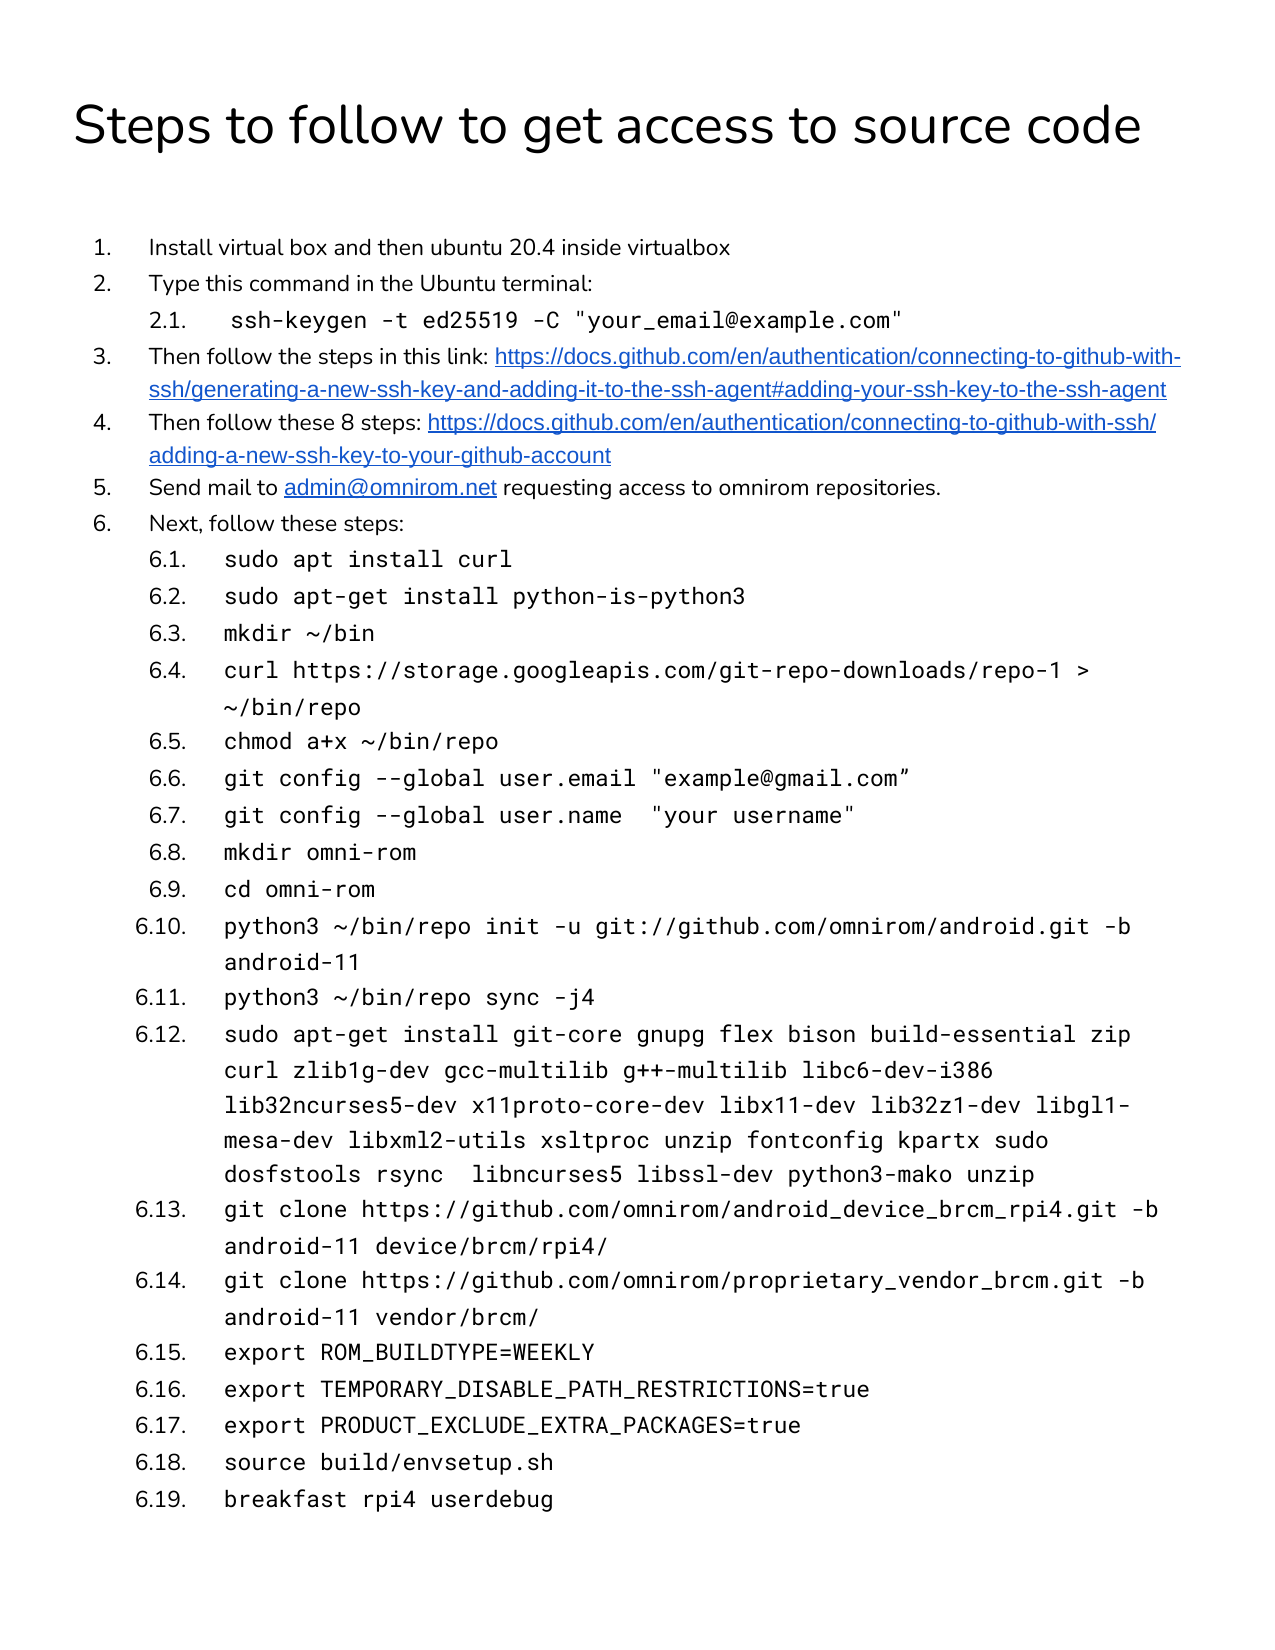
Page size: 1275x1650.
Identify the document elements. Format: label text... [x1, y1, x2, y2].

list export TEMPORARY_DISABLE_PATH_RESTRICTIONS=true [186, 1373, 1196, 1405]
title Steps to follow to get access to source code [74, 88, 1196, 162]
list python3 ~/bin/repo sync -j4 [186, 981, 1196, 1013]
list cd omni-rom [186, 873, 1196, 905]
list breakfast rpi4 userdebug [186, 1483, 1196, 1516]
list Then follow these 8 steps: https://docs.github.com/en/authentication/connecting-to-github-with-ssh/adding-a-new-ssh-key-to-your-github-account [111, 407, 1196, 468]
list Next, follow these steps: [111, 508, 1196, 539]
list Install virtual box and then ubuntu 20.4 inside virtualbox [111, 233, 1196, 264]
list git config --global user.email "example@gmail.com” [186, 763, 1196, 795]
list Then follow the steps in this link: https://docs.github.com/en/authentication/connecting-to-github-with-ssh/generating-a-new-ssh-key-and-adding-it-to-the-ssh-agent#adding-your-ssh-key-to-the-ssh-agent [111, 341, 1196, 403]
list python3 ~/bin/repo init -u git://github.com/omnirom/android.git -b android-11 [186, 910, 1196, 977]
list git clone https://github.com/omnirom/proprietary_vendor_brcm.git -b android-11 vendor/brcm/ [186, 1265, 1196, 1332]
list export ROM_BUILDTYPE=WEEKLY [186, 1336, 1196, 1368]
list git config --global user.name "your username" [186, 799, 1196, 832]
list sudo apt-get install git-core gnupg flex bison build-essential zip curl zlib1g-dev gcc-multilib g++-multilib libc6-dev-i386 lib32ncurses5-dev x11proto-core-dev libx11-dev lib32z1-dev libgl1-mesa-dev libxml2-utils xsltproc unzip fontconfig kpartx sudo dosfstools rsync libncurses5 libssl-dev python3-mako unzip [186, 1018, 1196, 1189]
list source build/envsetup.sh [186, 1447, 1196, 1479]
list sudo apt install curl [186, 544, 1196, 576]
list chmod a+x ~/bin/repo [186, 726, 1196, 758]
list mkdir ~/bin [186, 618, 1196, 650]
list curl https://storage.googleapis.com/git-repo-downloads/repo-1 > ~/bin/repo [186, 654, 1196, 721]
list mkdir omni-rom [186, 836, 1196, 868]
list git clone https://github.com/omnirom/android_device_brcm_rpi4.git -b android-11 device/brcm/rpi4/ [186, 1193, 1196, 1260]
list sudo apt-get install python-is-python3 [186, 581, 1196, 613]
list Type this command in the Ubuntu terminal: [111, 268, 1196, 300]
list Send mail to admin@omnirom.net requesting access to omnirom repositories. [111, 472, 1196, 503]
list ssh-keygen -t ed25519 -C "your_email@example.com" [186, 304, 1196, 337]
list export PRODUCT_EXCLUDE_EXTRA_PACKAGES=true [186, 1410, 1196, 1442]
